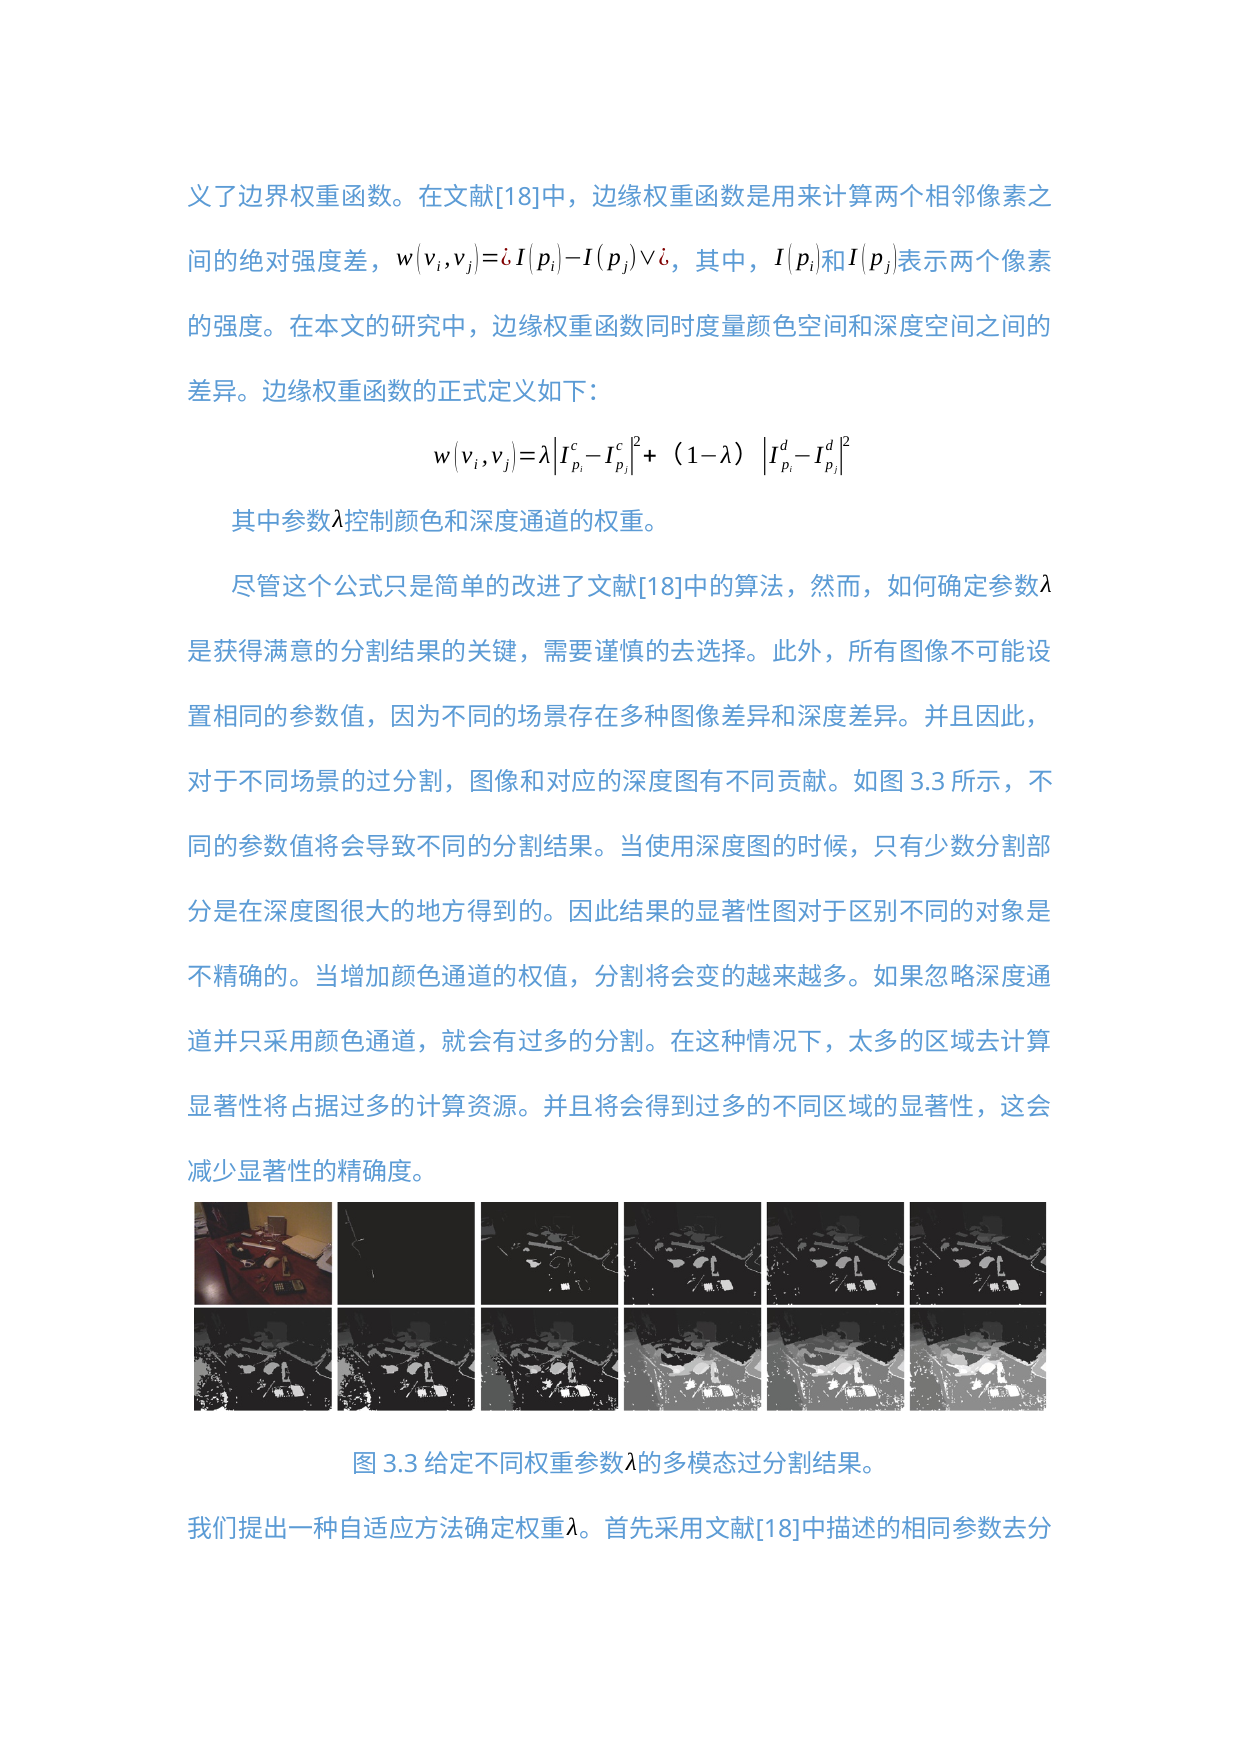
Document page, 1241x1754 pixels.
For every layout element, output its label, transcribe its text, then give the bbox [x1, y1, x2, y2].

text 尽管这个公式只是简单的改进了文献[18]中的算法，然而，如何确定参数是获得满意的分割结果的关键，需要谨慎的去选择。此外，所有图像不可能设置相同的参数值，因为不同的场景存在多种图像差异和深度差异。并且因此，对于不同场景的过分割，图像和对应的深度图有不同贡献。如图3.3所示，不同的参数值将会导致不同的分割结果。当使用深度图的时候，只有少数分割部分是在深度图很大的地方得到的。因此结果的显著性图对于区别不同的对象是不精确的。当增加颜色通道的权值，分割将会变的越来越多。如果忽略深度通道并只采用颜色通道，就会有过多的分割。在这种情况下，太多的区域去计算显著性将占据过多的计算资源。并且将会得到过多的不同区域的显著性，这会减少显著性的精确度。 [187, 552, 1053, 1202]
text 图3.3 给定不同权重参数的多模态过分割结果。 [187, 1429, 1053, 1494]
picture [194, 1202, 1047, 1411]
text 我们提出一种自适应方法确定权重。首先采用文献[18]中描述的相同参数去分别分割颜色图和对应的深度图。因此可以获得两个过分割。然后通过下面的公式计算出： [187, 1494, 1053, 1559]
text 其中，和分别是组件和的两个节点，E表示邻接关系，定义了边界权重函数。在文献[18]中，边缘权重函数是用来计算两个相邻像素之间的绝对强度差，，其中，和表示两个像素的强度。在本文的研究中，边缘权重函数同时度量颜色空间和深度空间之间的差异。边缘权重函数的正式定义如下： [187, 162, 1053, 422]
text 其中参数控制颜色和深度通道的权重。 [187, 487, 1053, 552]
